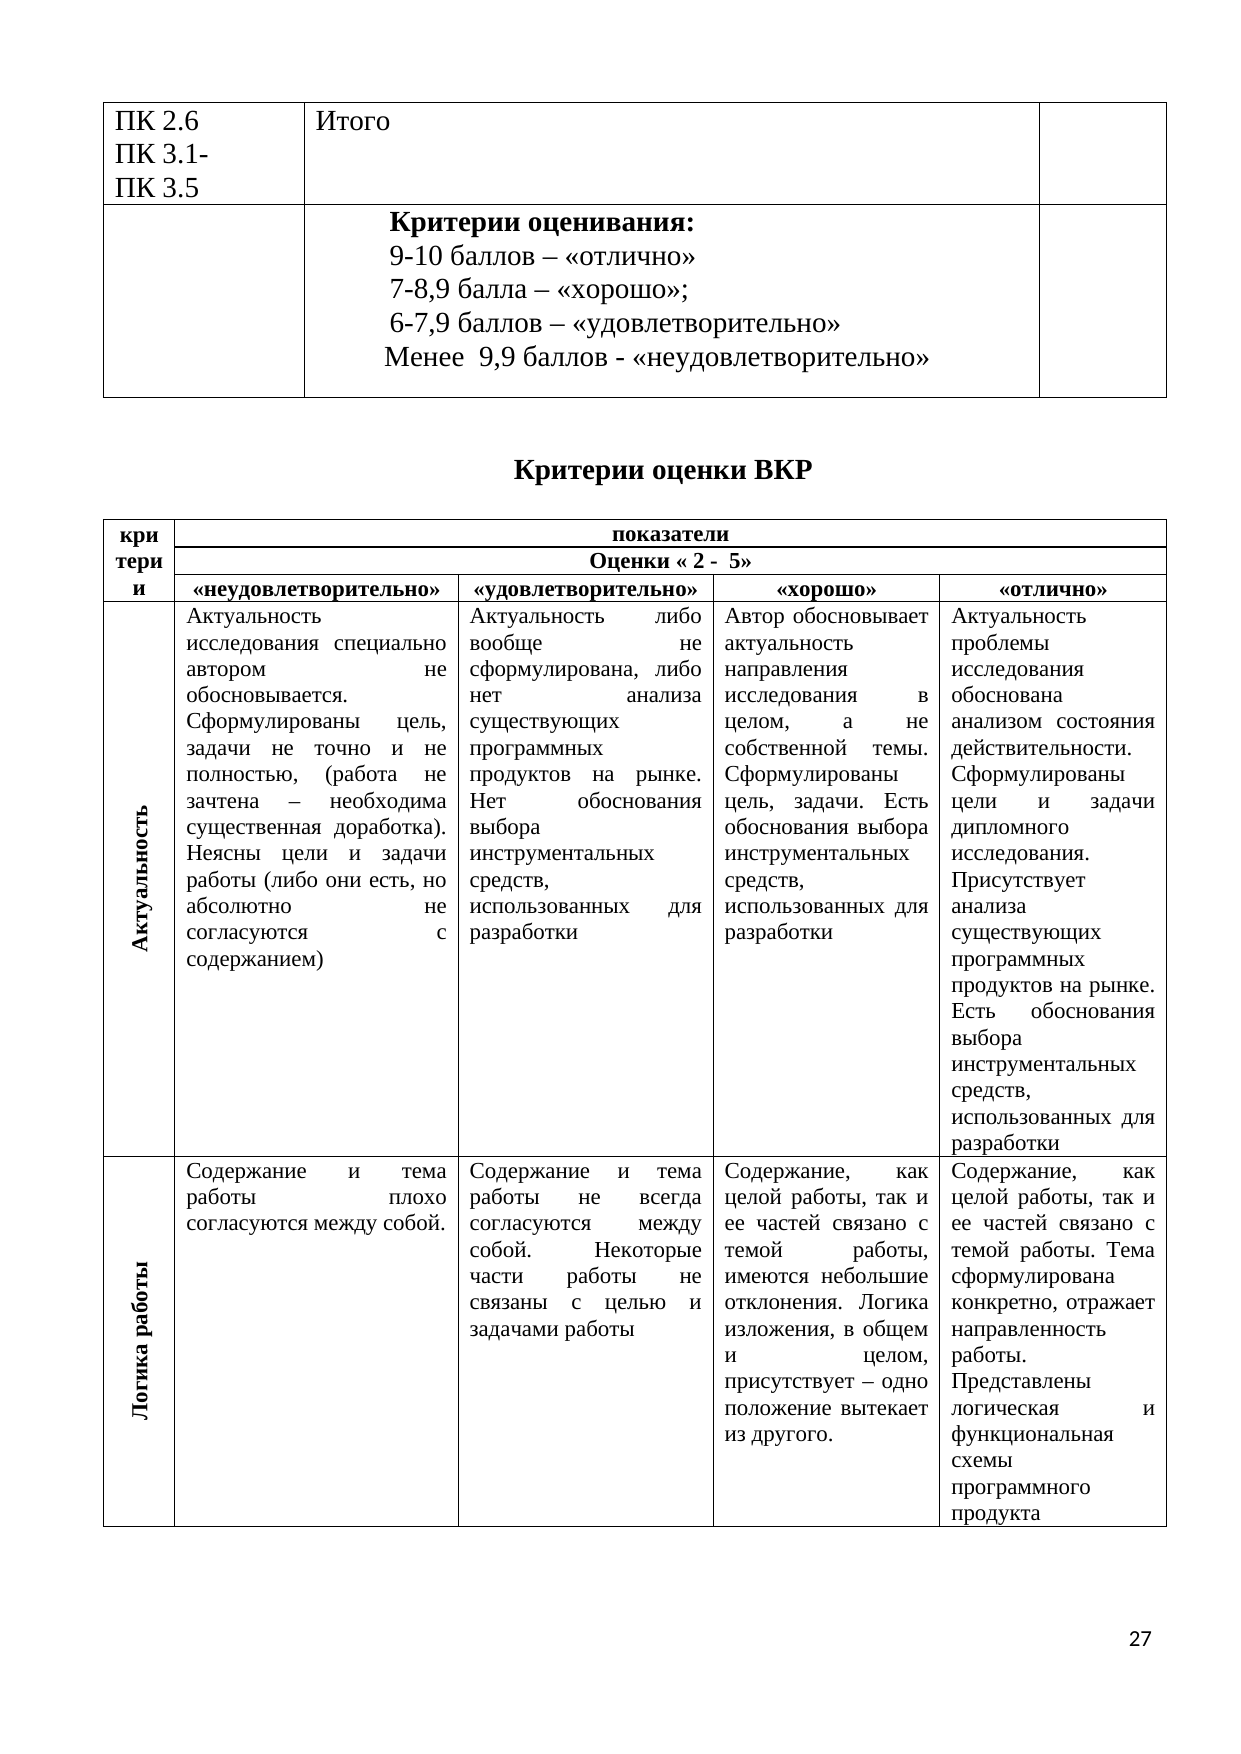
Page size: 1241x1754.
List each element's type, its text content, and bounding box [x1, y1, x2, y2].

table_cell «неудовлетворительно» [175, 575, 458, 601]
table_cell [104, 205, 304, 397]
table_cell Логика работы [104, 1157, 174, 1526]
table_cell Актуальность исследования специально автором не обосновывается. Сформулированы цель, задачи не точно и не полностью, (работа не зачтена – необходима существенная доработка). Неясны цели и задачи работы (либо они есть, но абсолютно не согласуются с содержанием) [175, 602, 458, 1156]
table_cell Содержание, как целой работы, так и ее частей связано с темой работы. Тема сформулирована конкретно, отражает направленность работы. Представлены логическая и функциональная схемы программного продукта [940, 1157, 1166, 1526]
table_cell Критерии оценивания: 9-10 баллов – «отлично» 7-8,9 балла – «хорошо»; 6-7,9 баллов – «удовлетворительно» Менее 9,9 баллов - «неудовлетворительно» [305, 205, 1039, 397]
table_cell [1040, 103, 1166, 203]
table_cell Актуальность проблемы исследования обоснована анализом состояния действительности. Сформулированы цели и задачи дипломного исследования. Присутствует анализа существующих программных продуктов на рынке. Есть обоснования выбора инструментальных средств, использованных для разработки [940, 602, 1166, 1156]
table_cell Итого [305, 103, 1039, 203]
table_cell Актуальность [104, 602, 174, 1156]
table_cell «хорошо» [714, 575, 939, 601]
table_cell Оценки « 2 - 5» [175, 548, 1166, 574]
table_cell Содержание и тема работы не всегда согласуются между собой. Некоторые части работы не связаны с целью и задачами работы [459, 1157, 713, 1526]
table_cell «удовлетворительно» [459, 575, 713, 601]
text Критерии оценки ВКР [118, 452, 1152, 485]
table_cell «отлично» [940, 575, 1166, 601]
table_cell Содержание и тема работы плохо согласуются между собой. [175, 1157, 458, 1526]
table_cell Содержание, как целой работы, так и ее частей связано с темой работы, имеются небольшие отклонения. Логика изложения, в общем и целом, присутствует – одно положение вытекает из другого. [714, 1157, 939, 1526]
table_cell Автор обосновывает актуальность направления исследования в целом, а не собственной темы. Сформулированы цель, задачи. Есть обоснования выбора инструментальных средств, использованных для разработки [714, 602, 939, 1156]
table_cell Актуальность либо вообще не сформулирована, либо нет анализа существующих программных продуктов на рынке. Нет обоснования выбора инструментальных средств, использованных для разработки [459, 602, 713, 1156]
table_header показатели [175, 520, 1166, 546]
table_header критерии [104, 520, 174, 601]
table_cell [1040, 205, 1166, 397]
